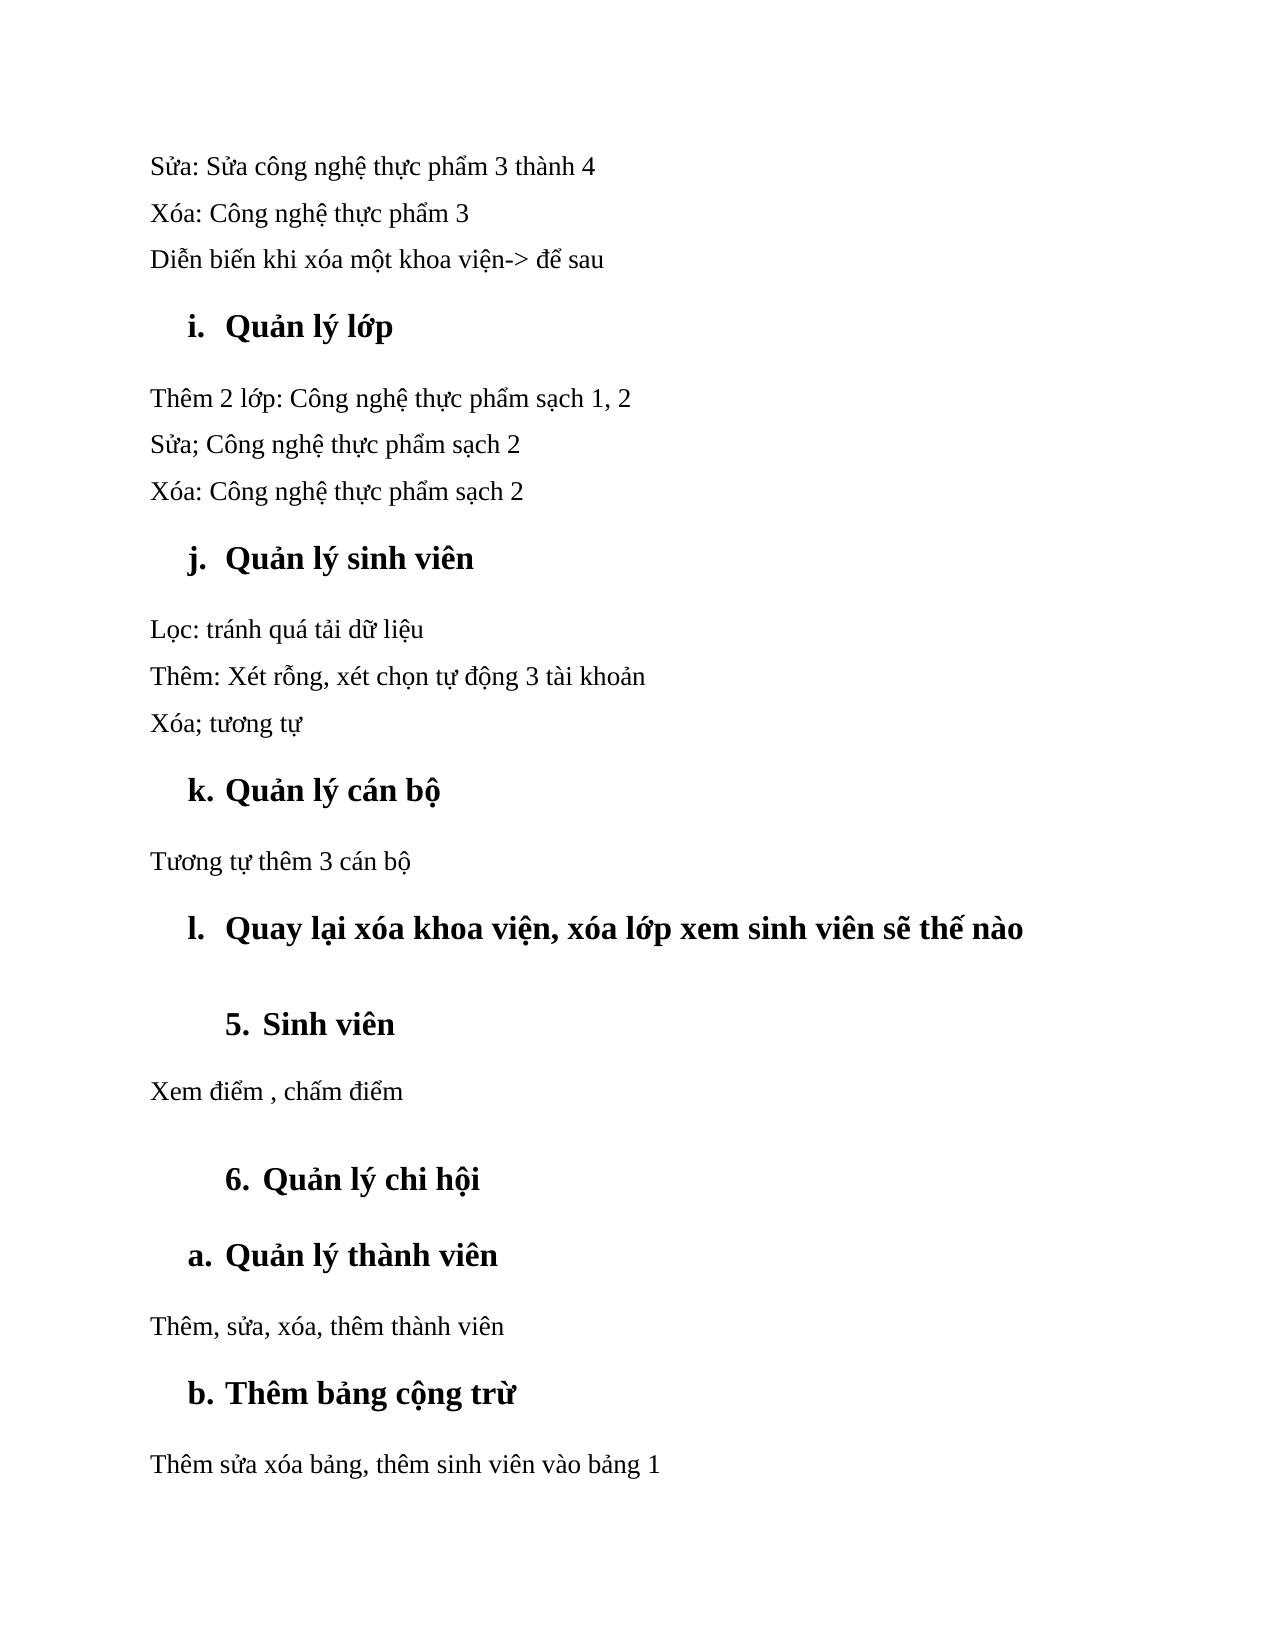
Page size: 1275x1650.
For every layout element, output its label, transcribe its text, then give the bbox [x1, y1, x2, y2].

text Xem điểm , chấm điểm [150, 1076, 1125, 1107]
text Xóa: Công nghệ thực phẩm sạch 2 [150, 475, 1125, 506]
text Xóa: Công nghệ thực phẩm 3 [150, 197, 1125, 228]
text Thêm: Xét rỗng, xét chọn tự động 3 tài khoản [150, 660, 1125, 691]
subtitle Quản lý lớp [187, 307, 1125, 345]
subtitle Thêm bảng cộng trừ [187, 1373, 1125, 1412]
text Thêm, sửa, xóa, thêm thành viên [150, 1310, 1125, 1341]
subtitle Quản lý chi hội [225, 1160, 1125, 1198]
text Thêm 2 lớp: Công nghệ thực phẩm sạch 1, 2 [150, 382, 1125, 413]
subtitle Quản lý thành viên [187, 1235, 1125, 1273]
text Diễn biến khi xóa một khoa viện-> để sau [150, 243, 1125, 274]
text Xóa; tương tự [150, 707, 1125, 738]
subtitle Quay lại xóa khoa viện, xóa lớp xem sinh viên sẽ thế nào [187, 909, 1125, 947]
text Tương tự thêm 3 cán bộ [150, 845, 1125, 876]
text Sửa; Công nghệ thực phẩm sạch 2 [150, 428, 1125, 459]
text Thêm sửa xóa bảng, thêm sinh viên vào bảng 1 [150, 1448, 1125, 1479]
text Sửa: Sửa công nghệ thực phẩm 3 thành 4 [150, 150, 1125, 181]
subtitle Quản lý cán bộ [187, 770, 1125, 808]
text Lọc: tránh quá tải dữ liệu [150, 613, 1125, 645]
subtitle Quản lý sinh viên [187, 538, 1125, 577]
subtitle Sinh viên [225, 1004, 1125, 1043]
